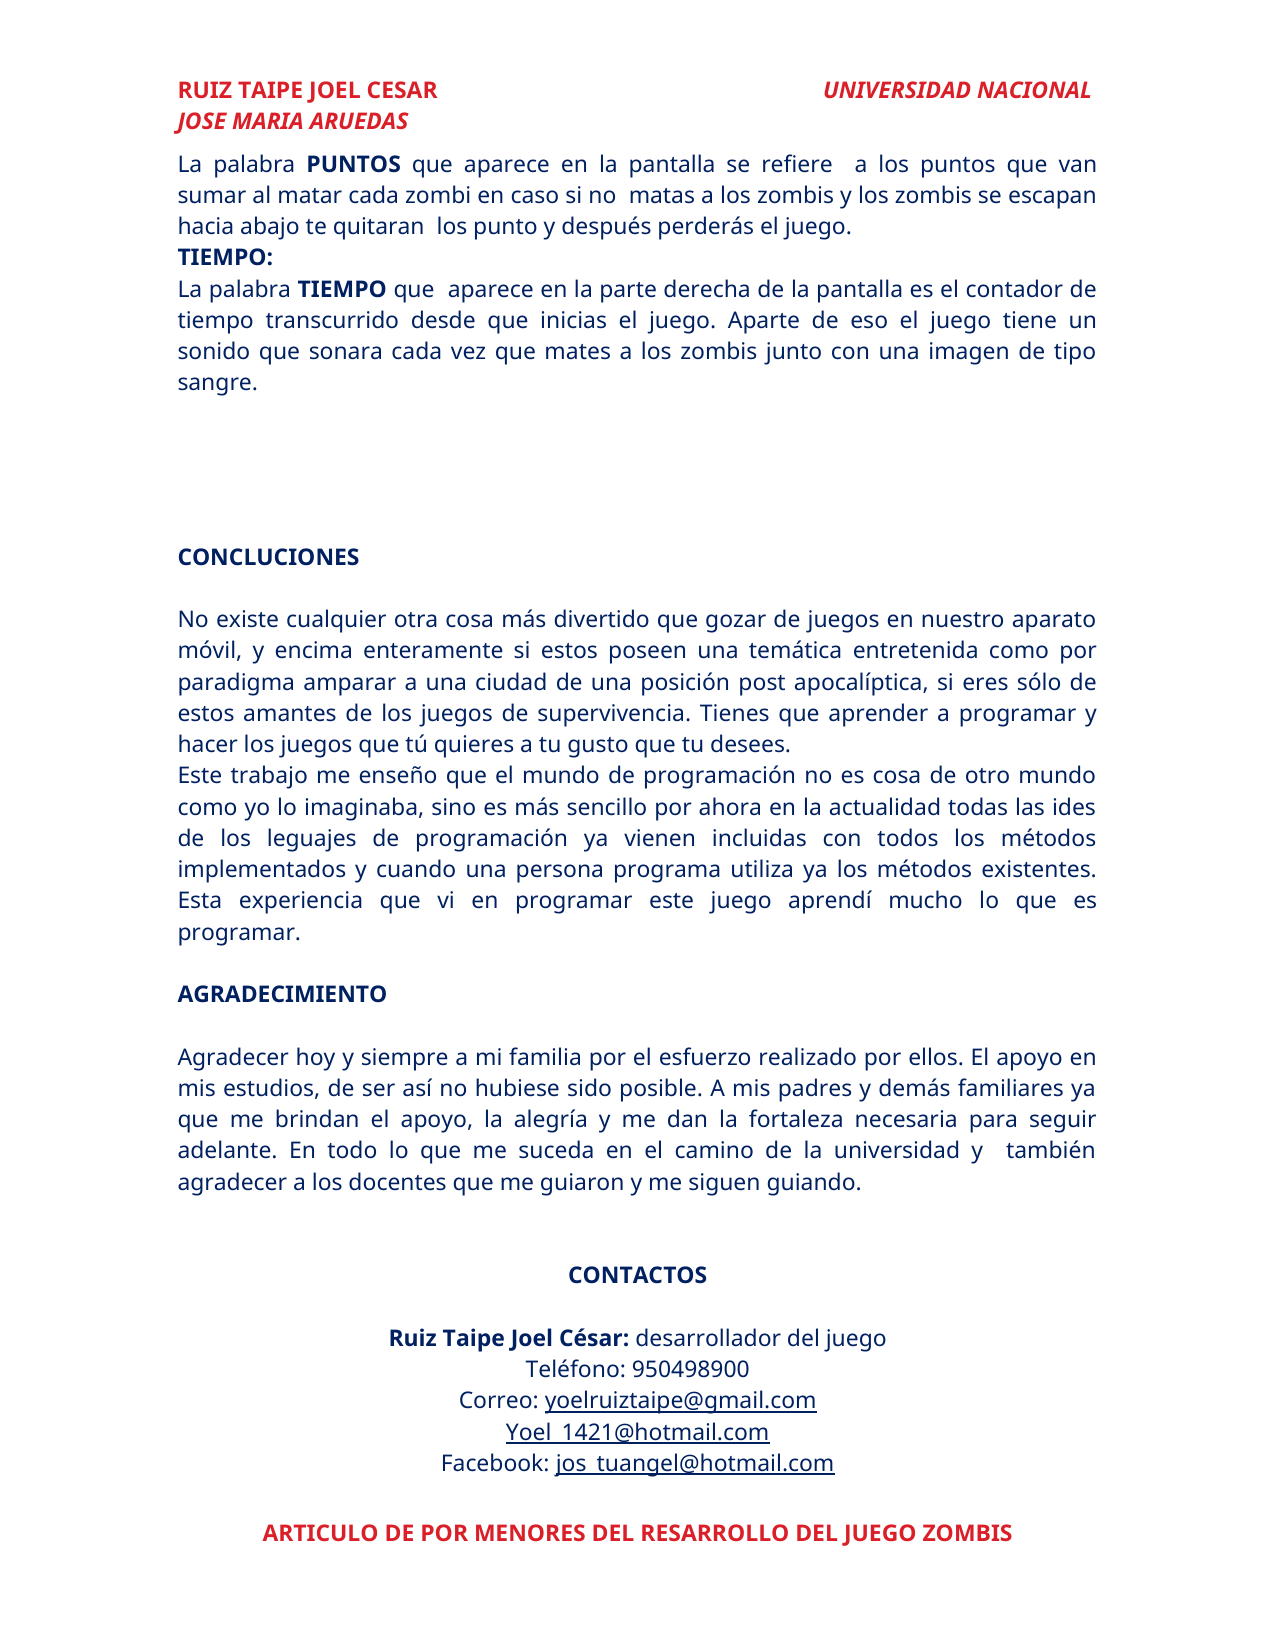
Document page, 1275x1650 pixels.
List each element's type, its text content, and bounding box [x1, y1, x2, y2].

text Yoel_1421@hotmail.com [177, 1416, 1098, 1447]
text Agradecer hoy y siempre a mi familia por el esfuerzo realizado por ellos. El apoyo en mis estudios, de ser así no hubiese sido posible. A mis padres y demás familiares ya que me brindan el apoyo, la alegría y me dan la fortaleza necesaria para seguir adelante. En todo lo que me suceda en el camino de la universidad y también agradecer a los docentes que me guiaron y me siguen guiando. [177, 1041, 1098, 1197]
text CONCLUCIONES [177, 541, 1098, 572]
text La palabra TIEMPO que aparece en la parte derecha de la pantalla es el contador de tiempo transcurrido desde que inicias el juego. Aparte de eso el juego tiene un sonido que sonara cada vez que mates a los zombis junto con una imagen de tipo sangre. [177, 273, 1098, 398]
text Ruiz Taipe Joel César: desarrollador del juego [177, 1322, 1098, 1353]
text Facebook: jos_tuangel@hotmail.com [177, 1447, 1098, 1478]
text La palabra PUNTOS que aparece en la pantalla se refiere a los puntos que van sumar al matar cada zombi en caso si no matas a los zombis y los zombis se escapan hacia abajo te quitaran los punto y después perderás el juego. [177, 148, 1098, 241]
text TIEMPO: [177, 241, 1098, 273]
text CONTACTOS [177, 1259, 1098, 1291]
text Teléfono: 950498900 [177, 1353, 1098, 1384]
text AGRADECIMIENTO [177, 978, 1098, 1009]
text No existe cualquier otra cosa más divertido que gozar de juegos en nuestro aparato móvil, y encima enteramente si estos poseen una temática entretenida como por paradigma amparar a una ciudad de una posición post apocalíptica, si eres sólo de estos amantes de los juegos de supervivencia. Tienes que aprender a programar y hacer los juegos que tú quieres a tu gusto que tu desees. [177, 603, 1098, 759]
text Este trabajo me enseño que el mundo de programación no es cosa de otro mundo como yo lo imaginaba, sino es más sencillo por ahora en la actualidad todas las ides de los leguajes de programación ya vienen incluidas con todos los métodos implementados y cuando una persona programa utiliza ya los métodos existentes. Esta experiencia que vi en programar este juego aprendí mucho lo que es programar. [177, 759, 1098, 947]
text Correo: yoelruiztaipe@gmail.com [177, 1384, 1098, 1416]
